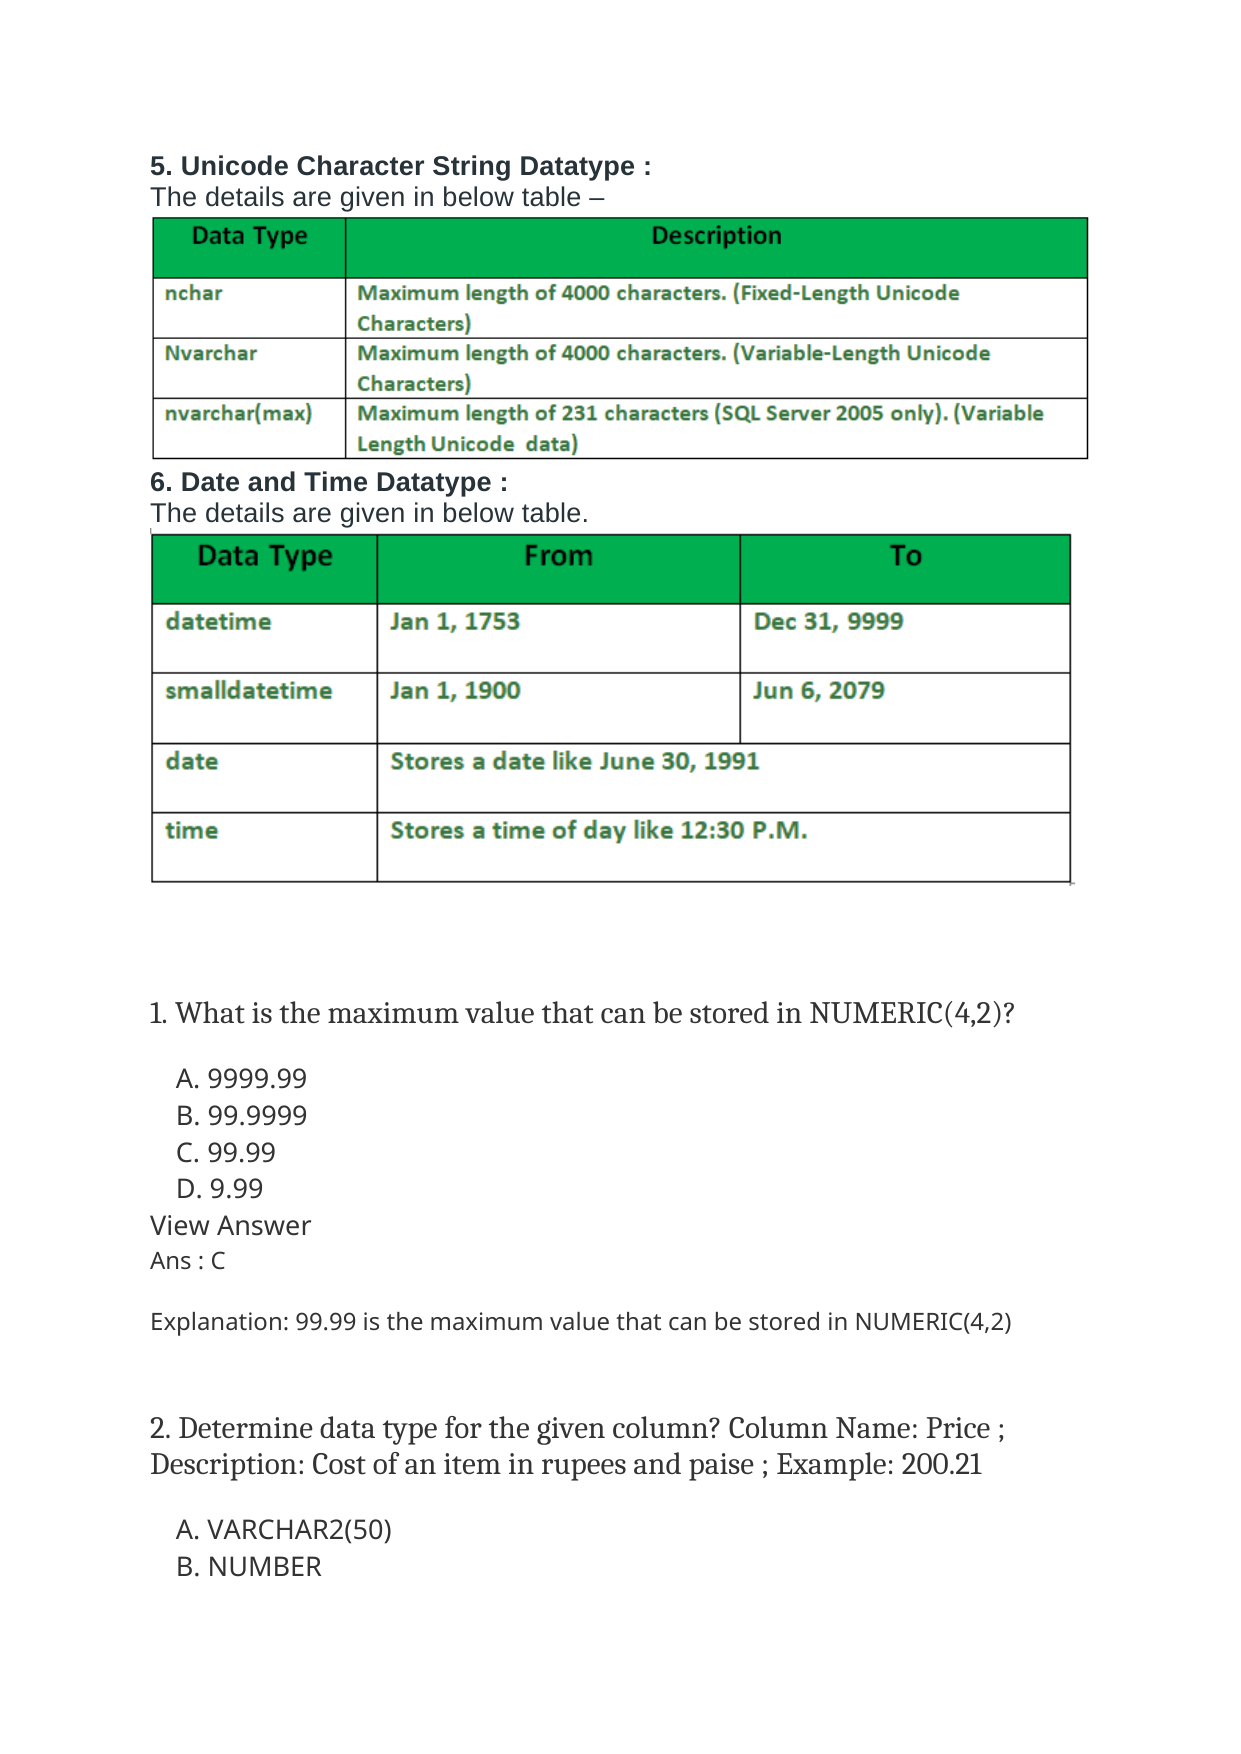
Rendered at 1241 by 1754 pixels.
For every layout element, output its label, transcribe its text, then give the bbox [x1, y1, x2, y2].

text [176, 1510, 1090, 1584]
text 5. Unicode Character String Datatype : The details are given in below table – [150, 150, 1090, 212]
text Explanation: 99.99 is the maximum value that can be stored in NUMERIC(4,2) [150, 1304, 1090, 1337]
text 1. What is the maximum value that can be stored in NUMERIC(4,2)? [150, 995, 1090, 1059]
picture [150, 528, 1075, 886]
text 2. Determine data type for the given column? Column Name: Price ; Description: Cost of an item in rupees and paise ; Example: 200.21 [150, 1410, 1090, 1510]
text View Answer [150, 1207, 1090, 1244]
text A. 9999.99 B. 99.9999 C. 99.99 D. 9.99 [176, 1059, 1090, 1207]
text Ans : C [150, 1244, 1090, 1304]
picture [150, 212, 1091, 466]
